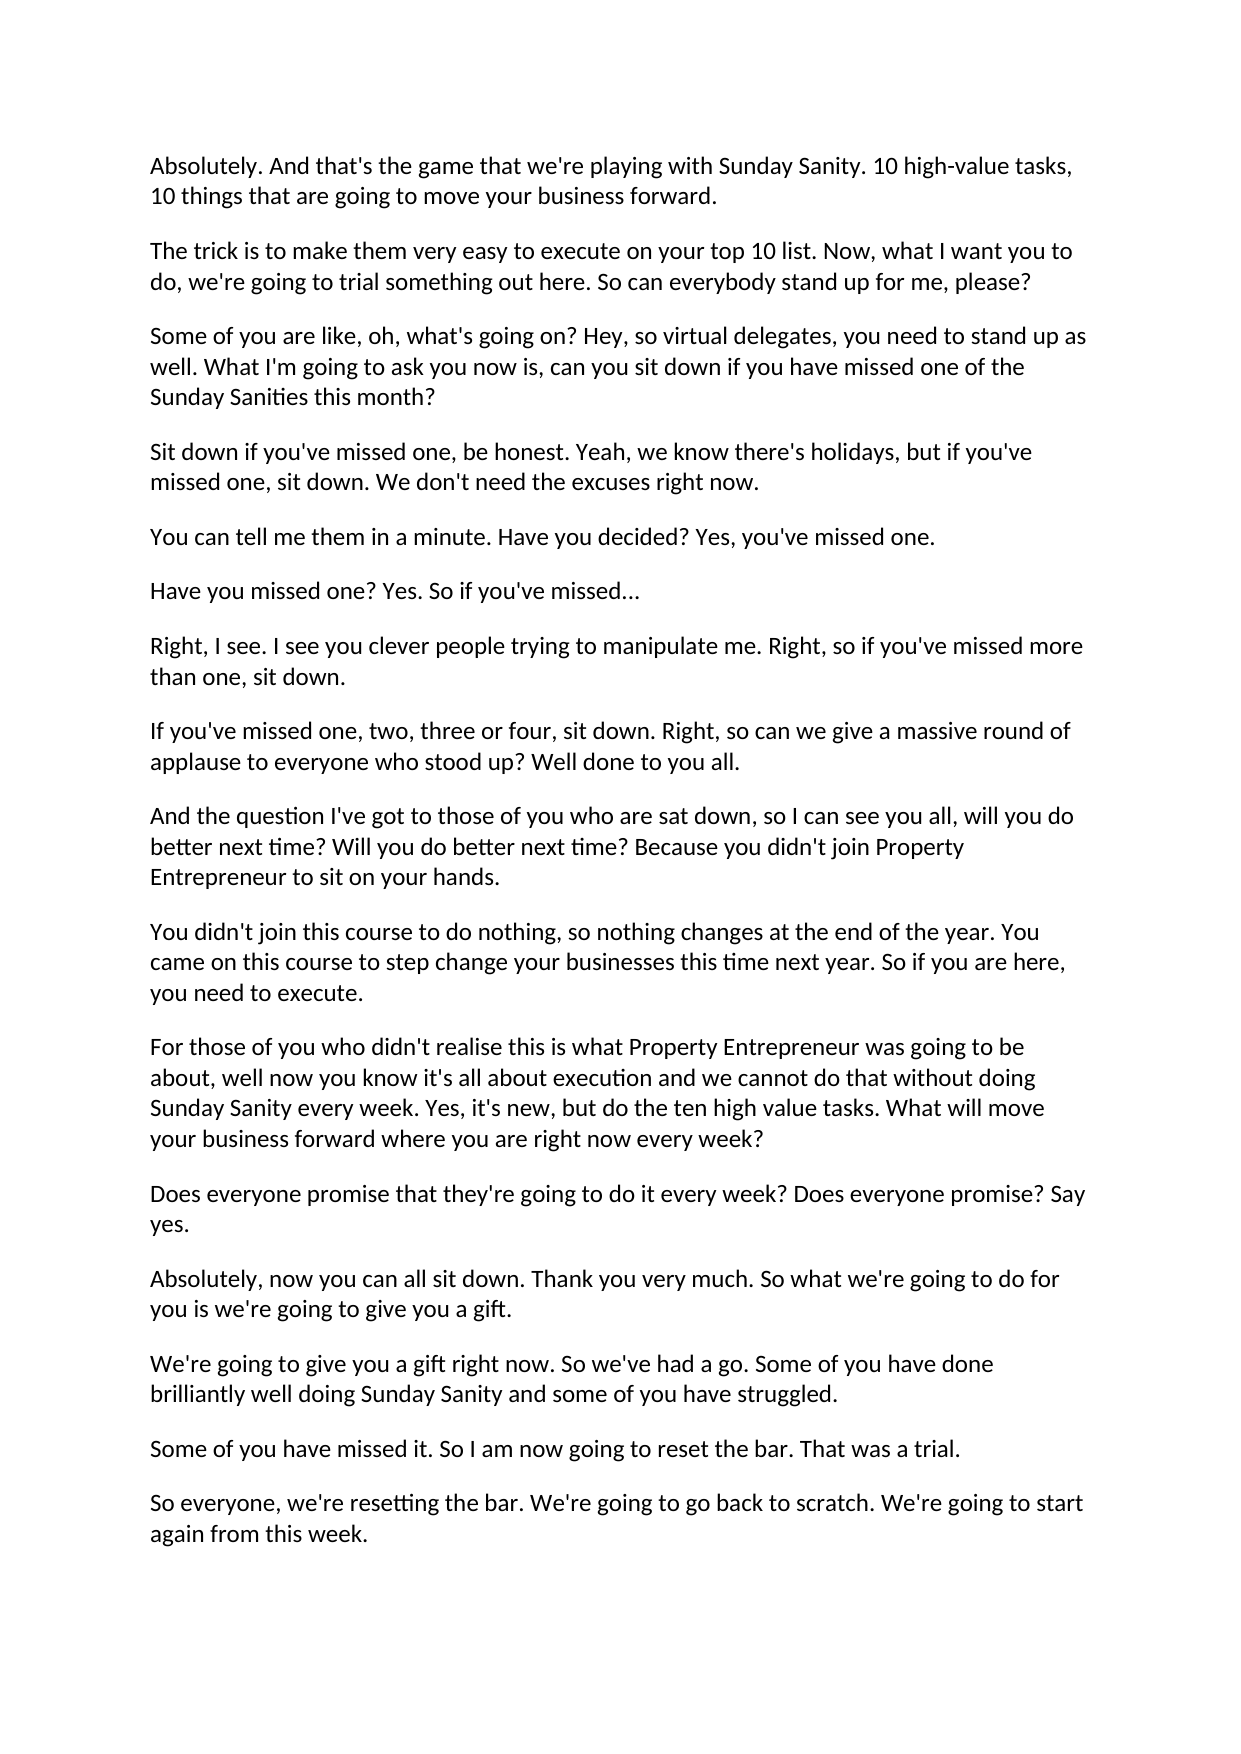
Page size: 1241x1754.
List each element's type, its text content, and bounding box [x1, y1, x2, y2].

text If you've missed one, two, three or four, sit down. Right, so can we give a massive round of applause to everyone who stood up? Well done to you all. [150, 715, 1090, 776]
text Some of you are like, oh, what's going on? Hey, so virtual delegates, you need to stand up as well. What I'm going to ask you now is, can you sit down if you have missed one of the Sunday Sanities this month? [150, 320, 1090, 412]
text Sit down if you've missed one, be honest. Yeah, we know there's holidays, but if you've missed one, sit down. We don't need the excuses right now. [150, 436, 1090, 497]
text Does everyone promise that they're going to do it every week? Does everyone promise? Say yes. [150, 1178, 1090, 1239]
text Absolutely, now you can all sit down. Thank you very much. So what we're going to do for you is we're going to give you a gift. [150, 1263, 1090, 1324]
text Some of you have missed it. So I am now going to reset the bar. That was a trial. [150, 1433, 1090, 1463]
text You didn't join this course to do nothing, so nothing changes at the end of the year. You came on this course to step change your businesses this time next year. So if you are here, you need to execute. [150, 916, 1090, 1007]
text Absolutely. And that's the game that we're playing with Sunday Sanity. 10 high-value tasks, 10 things that are going to move your business forward. [150, 150, 1090, 211]
text Right, I see. I see you clever people trying to manipulate me. Right, so if you've missed more than one, sit down. [150, 630, 1090, 691]
text Have you missed one? Yes. So if you've missed... [150, 576, 1090, 606]
text We're going to give you a gift right now. So we've had a go. Some of you have done brilliantly well doing Sunday Sanity and some of you have struggled. [150, 1348, 1090, 1409]
text You can tell me them in a minute. Have you decided? Yes, you've missed one. [150, 521, 1090, 551]
text The trick is to make them very easy to execute on your top 10 list. Now, what I want you to do, we're going to trial something out here. So can everybody stand up for me, please? [150, 235, 1090, 296]
text So everyone, we're resetting the bar. We're going to go back to scratch. We're going to start again from this week. [150, 1488, 1090, 1549]
text And the question I've got to those of you who are sat down, so I can see you all, will you do better next time? Will you do better next time? Because you didn't join Property Entrepreneur to sit on your hands. [150, 800, 1090, 892]
text For those of you who didn't realise this is what Property Entrepreneur was going to be about, well now you know it's all about execution and we cannot do that without doing Sunday Sanity every week. Yes, it's new, but do the ten high value tasks. What will move your business forward where you are right now every week? [150, 1032, 1090, 1154]
